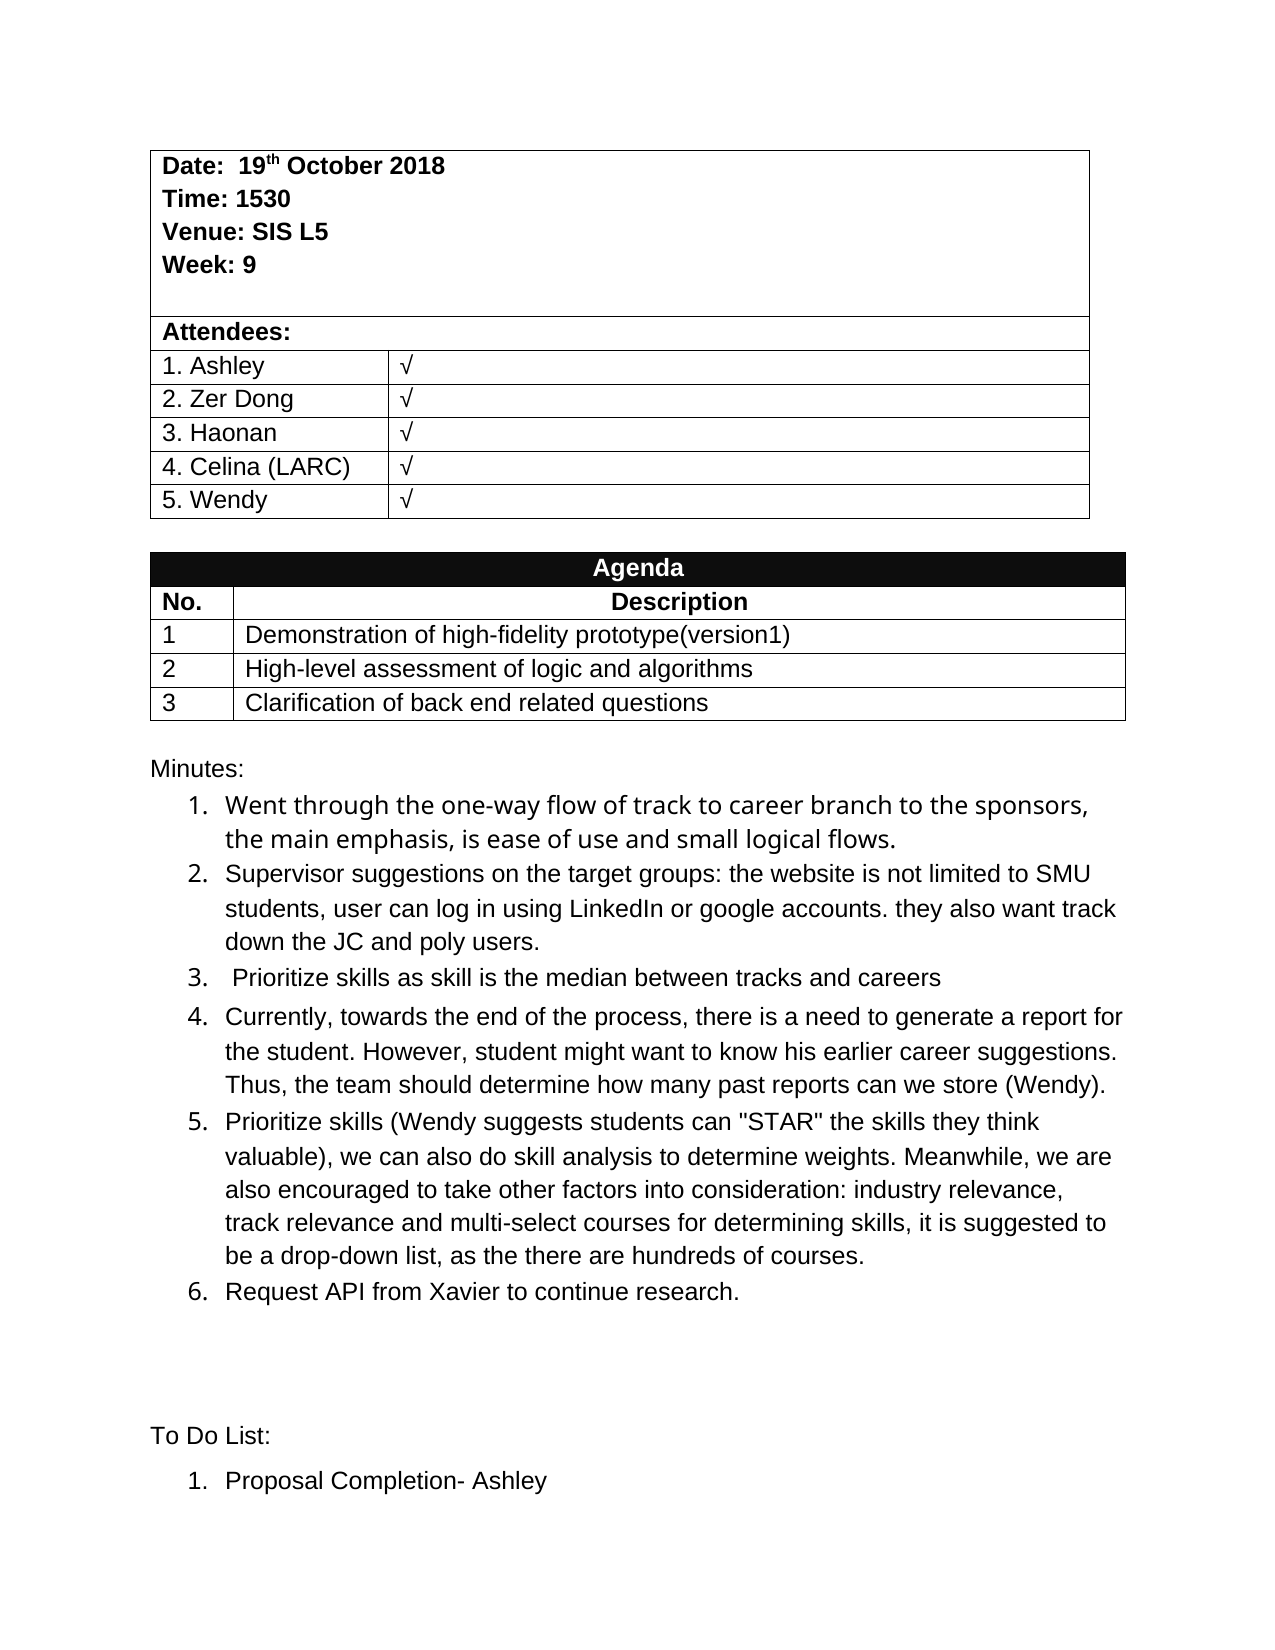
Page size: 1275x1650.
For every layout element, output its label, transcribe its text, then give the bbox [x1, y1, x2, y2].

table_cell 2. Zer Dong [151, 385, 388, 417]
table_cell Description [234, 587, 1125, 619]
table_cell √ [389, 385, 1089, 417]
table_cell 1 [151, 620, 233, 653]
table_header Agenda [151, 553, 1125, 586]
table_cell √ [389, 351, 1089, 383]
table_cell 3 [151, 688, 233, 720]
table_cell Demonstration of high-fidelity prototype(version1) [234, 620, 1125, 653]
list Currently, towards the end of the process, there is a need to generate a report for the student. However, student might want to know his earlier career suggestions. Thus, the team should determine how many past reports can we store (Wendy). [187, 999, 1125, 1099]
table_cell 3. Haonan [151, 418, 388, 451]
list Prioritize skills as skill is the median between tracks and careers [187, 960, 1125, 994]
table_cell √ [389, 485, 1089, 518]
table_header Date: 19th October 2018 Time: 1530 Venue: SIS L5 Week: 9 [151, 151, 1089, 316]
table_cell 4. Celina (LARC) [151, 452, 388, 484]
table_cell 1. Ashley [151, 351, 388, 383]
table_cell 2 [151, 654, 233, 687]
list Request API from Xavier to continue research. [187, 1274, 1125, 1308]
table_cell High-level assessment of logic and algorithms [234, 654, 1125, 687]
list Supervisor suggestions on the target groups: the website is not limited to SMU students, user can log in using LinkedIn or google accounts. they also want track down the JC and poly users. [187, 856, 1125, 956]
table_cell No. [151, 587, 233, 619]
subtitle To Do List: [150, 1421, 1125, 1449]
list Prioritize skills (Wendy suggests students can "STAR" the skills they think valuable), we can also do skill analysis to determine weights. Meanwhile, we are also encouraged to take other factors into consideration: industry relevance, track relevance and multi-select courses for determining skills, it is suggested to be a drop-down list, as the there are hundreds of courses. [187, 1103, 1125, 1269]
list Went through the one-way flow of track to career branch to the sponsors, the main emphasis, is ease of use and small logical flows. [187, 787, 1125, 856]
table_cell Attendees: [151, 317, 1089, 350]
table_cell √ [389, 452, 1089, 484]
table_cell 5. Wendy [151, 485, 388, 518]
table_cell Clarification of back end related questions [234, 688, 1125, 720]
table_cell √ [389, 418, 1089, 451]
text Minutes: [150, 754, 1125, 783]
list Proposal Completion- Ashley [187, 1466, 1125, 1495]
